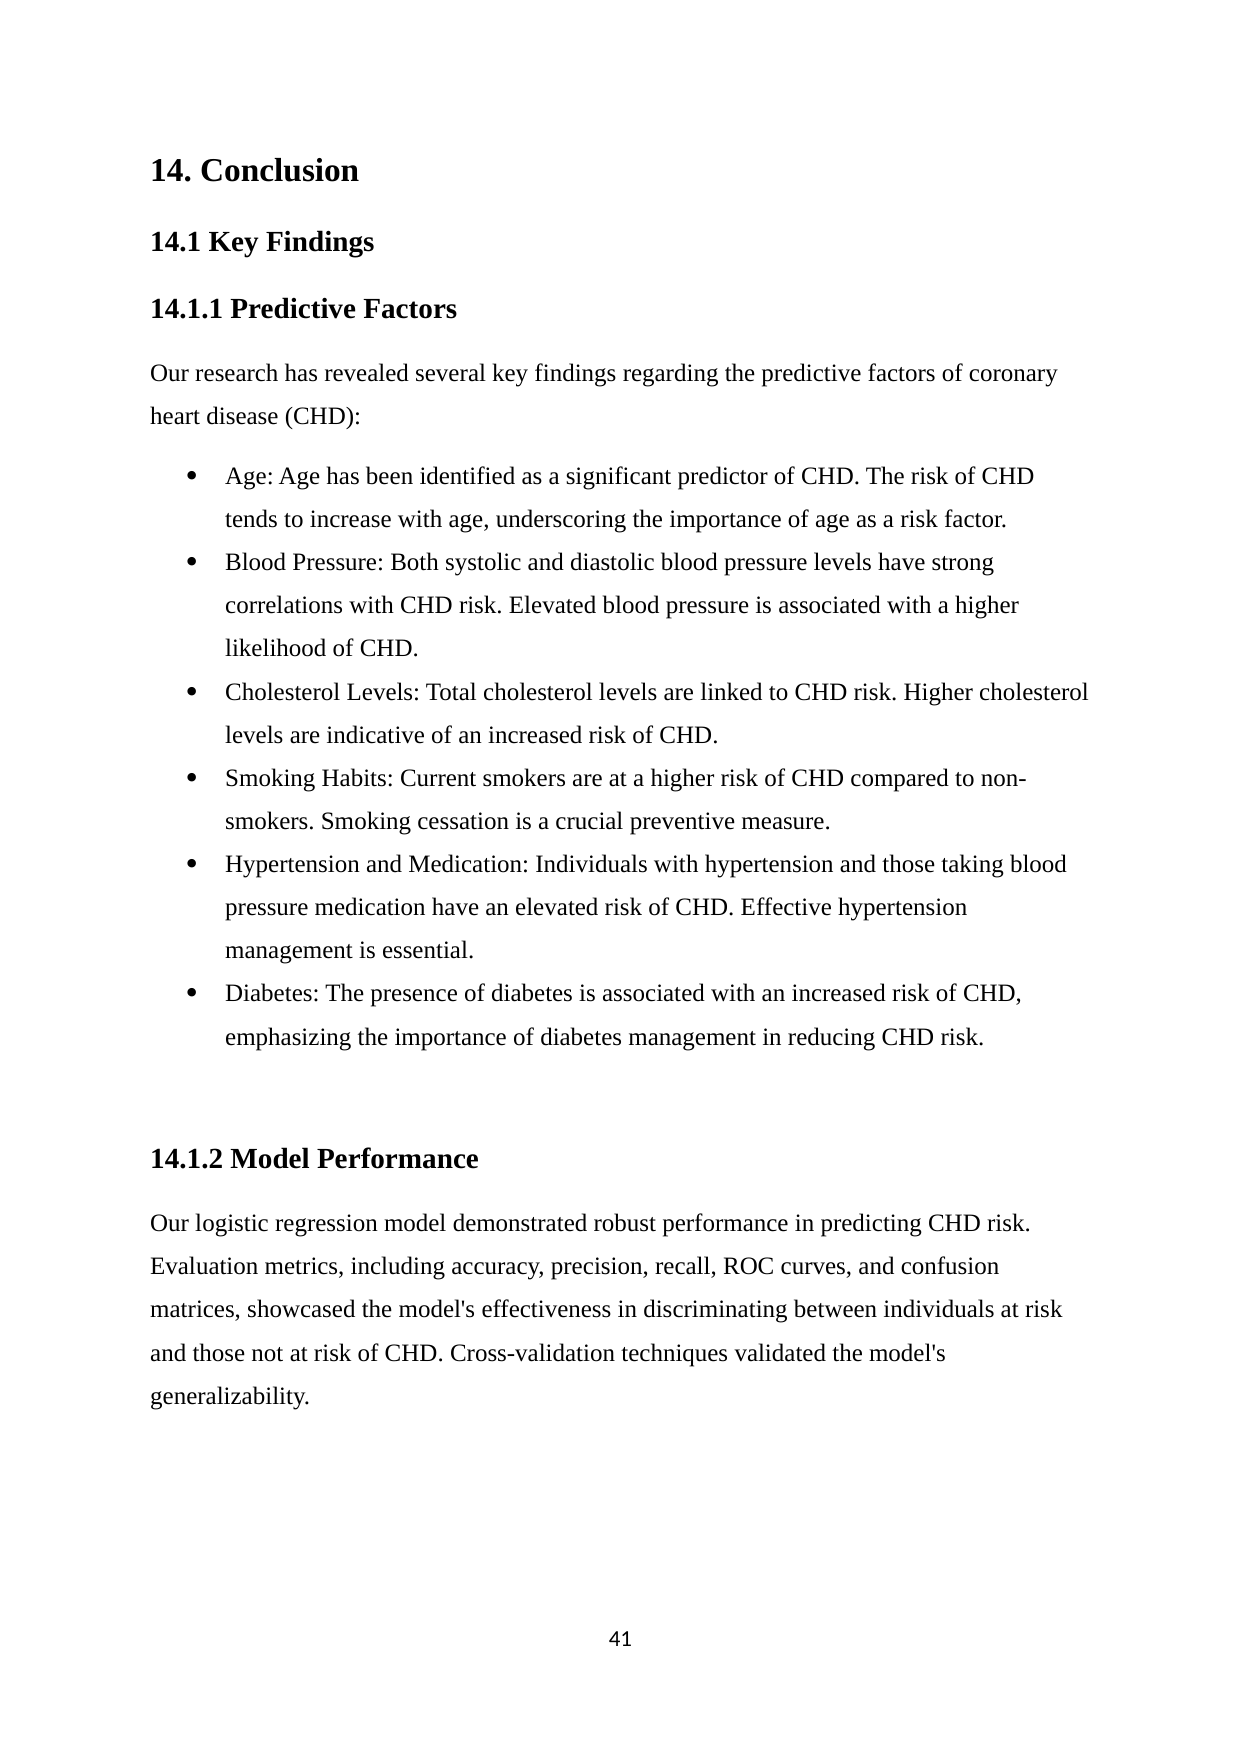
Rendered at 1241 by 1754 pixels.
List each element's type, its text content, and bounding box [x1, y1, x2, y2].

text Our research has revealed several key findings regarding the predictive factors of coronary heart disease (CHD): [150, 358, 1090, 430]
list Hypertension and Medication: Individuals with hypertension and those taking blood pressure medication have an elevated risk of CHD. Effective hypertension management is essential. [187, 849, 1090, 964]
text Our logistic regression model demonstrated robust performance in predicting CHD risk. Evaluation metrics, including accuracy, precision, recall, ROC curves, and confusion matrices, showcased the model's effectiveness in discriminating between individuals at risk and those not at risk of CHD. Cross-validation techniques validated the model's generalizability. [150, 1208, 1090, 1409]
text 14.1.2 Model Performance [150, 1141, 1090, 1175]
list Cholesterol Levels: Total cholesterol levels are linked to CHD risk. Higher cholesterol levels are indicative of an increased risk of CHD. [187, 677, 1090, 748]
text 14.1.1 Predictive Factors [150, 291, 1090, 325]
list Blood Pressure: Both systolic and diastolic blood pressure levels have strong correlations with CHD risk. Elevated blood pressure is associated with a higher likelihood of CHD. [187, 547, 1090, 662]
text 14. Conclusion [150, 150, 1090, 188]
list Diabetes: The presence of diabetes is associated with an increased risk of CHD, emphasizing the importance of diabetes management in reducing CHD risk. [187, 978, 1090, 1050]
list Age: Age has been identified as a significant predictor of CHD. The risk of CHD tends to increase with age, underscoring the importance of age as a risk factor. [187, 461, 1090, 533]
text 14.1 Key Findings [150, 224, 1090, 258]
list Smoking Habits: Current smokers are at a higher risk of CHD compared to non-smokers. Smoking cessation is a crucial preventive measure. [187, 763, 1090, 835]
